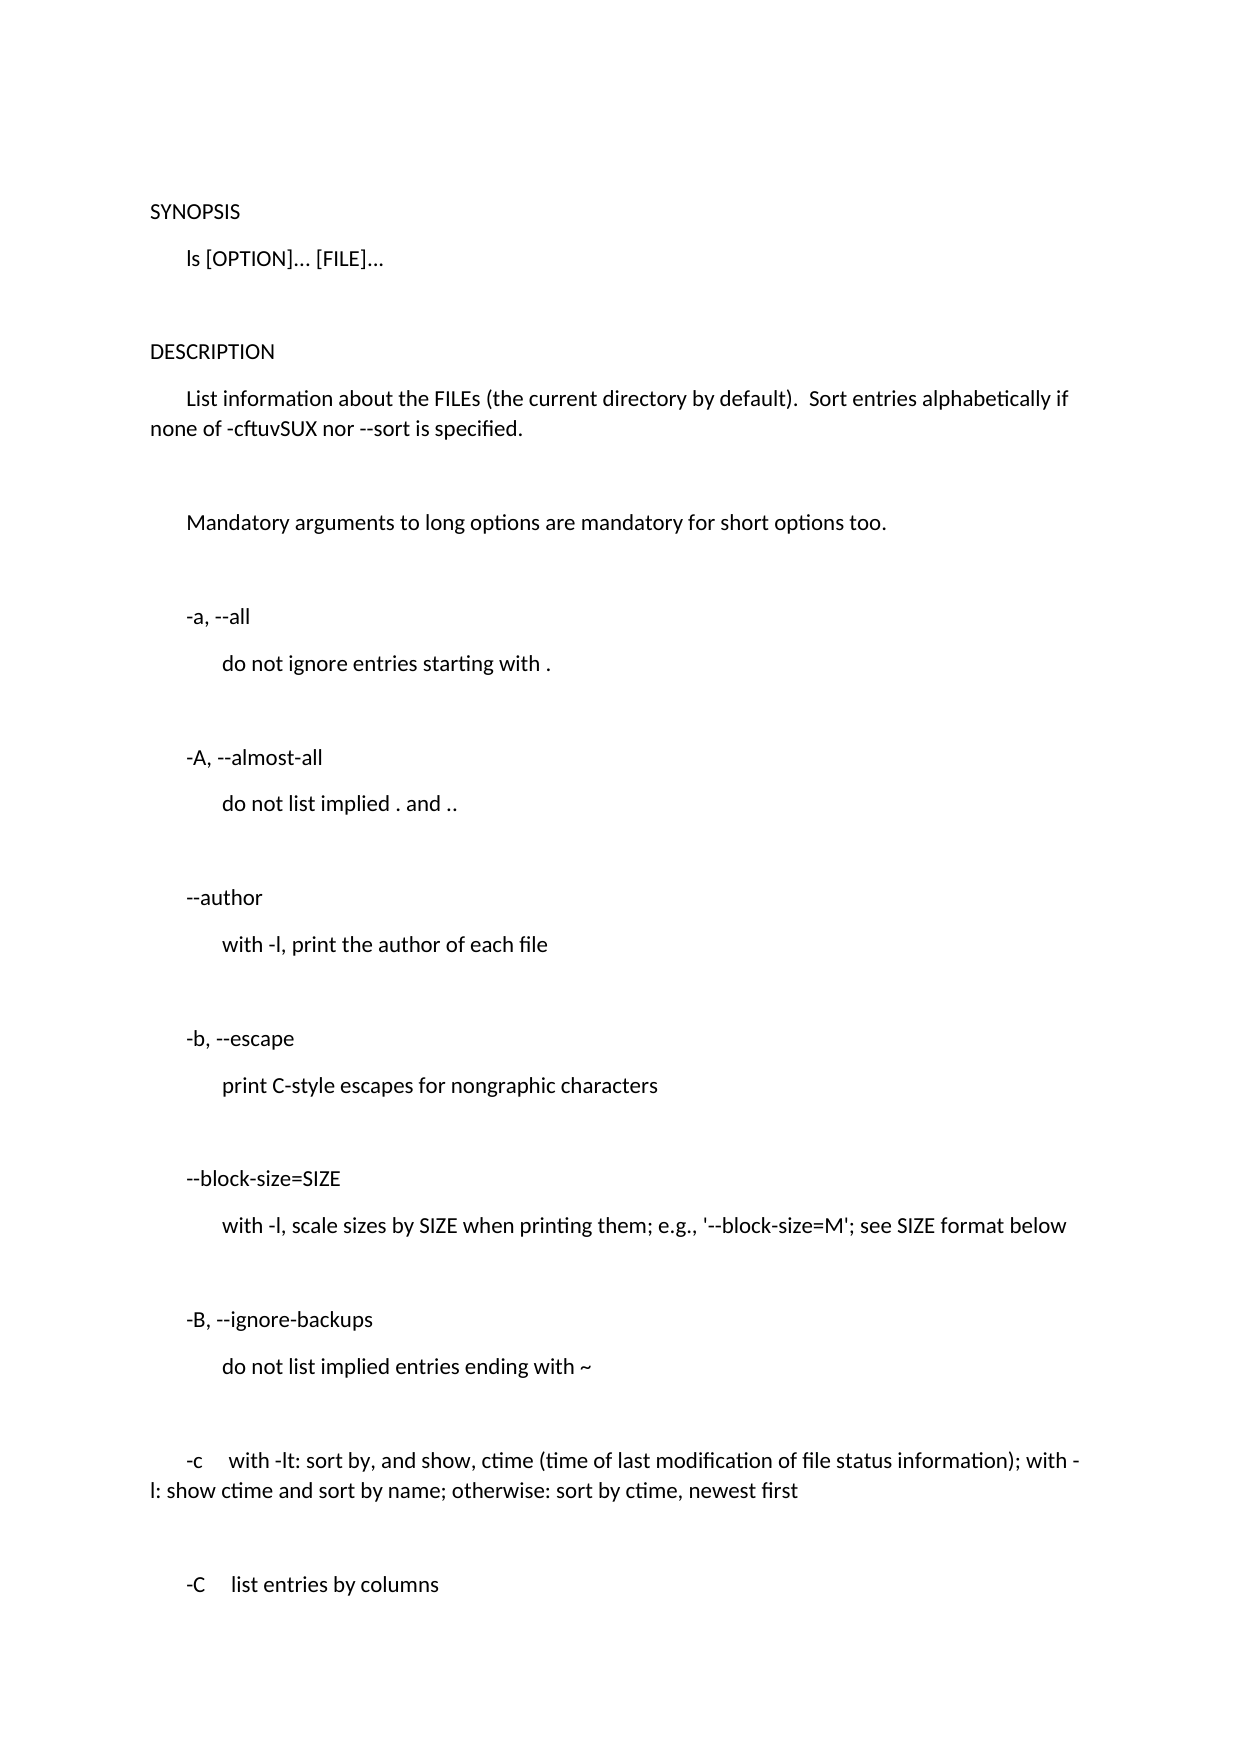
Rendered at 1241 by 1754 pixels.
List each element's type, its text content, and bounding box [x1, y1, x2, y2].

text print C-style escapes for nongraphic characters [150, 1071, 1090, 1099]
text Mandatory arguments to long options are mandatory for short options too. [150, 508, 1090, 536]
text List information about the FILEs (the current directory by default). Sort entries alphabetically if none of -cftuvSUX nor --sort is specified. [150, 384, 1090, 443]
text -c with -lt: sort by, and show, ctime (time of last modification of file status information); with -l: show ctime and sort by name; otherwise: sort by ctime, newest first [150, 1446, 1090, 1504]
text SYNOPSIS [150, 197, 1090, 225]
text -C list entries by columns [150, 1570, 1090, 1598]
text -b, --escape [150, 1024, 1090, 1052]
text with -l, scale sizes by SIZE when printing them; e.g., '--block-size=M'; see SIZE format below [150, 1211, 1090, 1239]
text do not list implied . and .. [150, 789, 1090, 818]
text --block-size=SIZE [150, 1164, 1090, 1193]
text --author [150, 883, 1090, 911]
text -B, --ignore-backups [150, 1305, 1090, 1333]
text -a, --all [150, 602, 1090, 630]
text ls [OPTION]... [FILE]... [150, 244, 1090, 272]
text do not list implied entries ending with ~ [150, 1352, 1090, 1380]
text DESCRIPTION [150, 337, 1090, 366]
text do not ignore entries starting with . [150, 649, 1090, 677]
text with -l, print the author of each file [150, 930, 1090, 958]
text -A, --almost-all [150, 743, 1090, 771]
